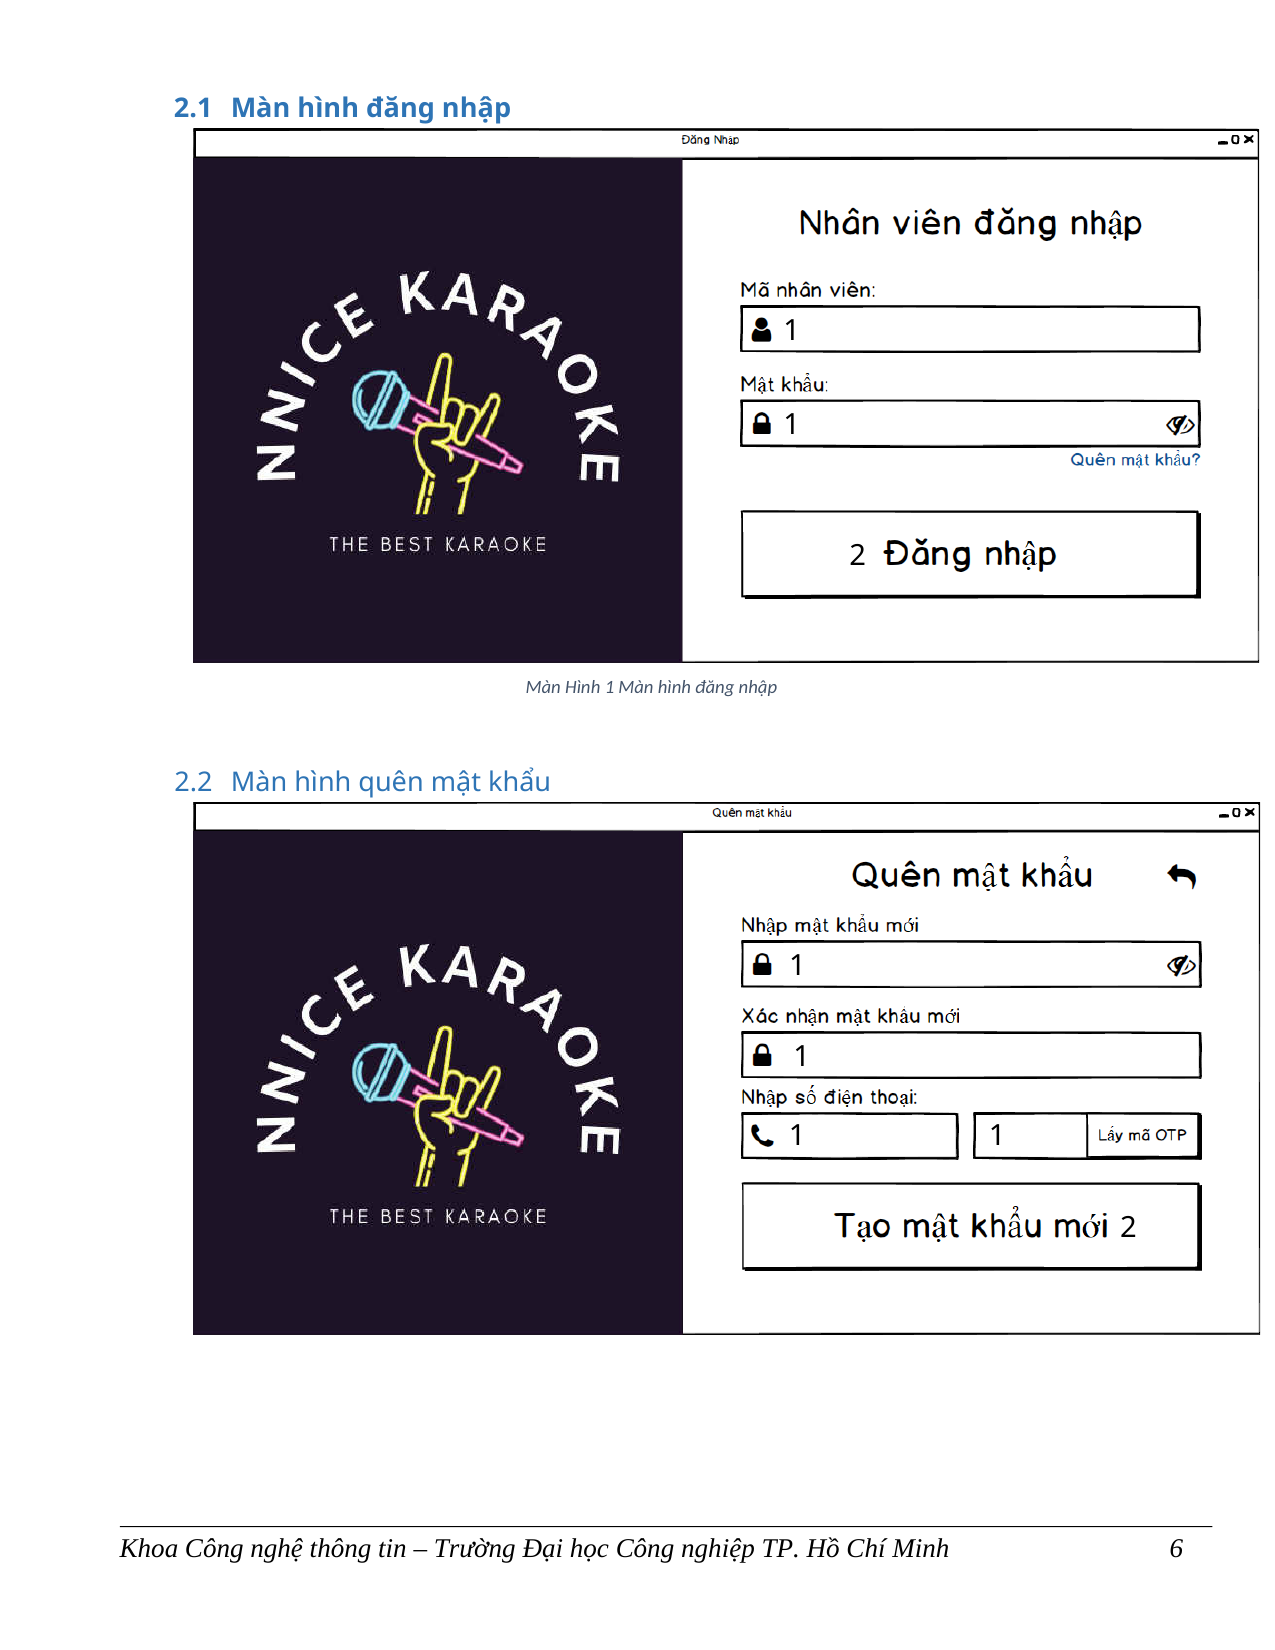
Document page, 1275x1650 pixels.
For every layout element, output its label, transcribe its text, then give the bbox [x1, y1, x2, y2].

picture [193, 128, 1260, 663]
subtitle Màn hình đăng nhập [193, 89, 1186, 126]
subtitle Màn hình quên mật khẩu [193, 762, 1186, 799]
text Màn Hình 1 Màn hình đăng nhập [118, 675, 1186, 698]
picture [193, 802, 1261, 1335]
